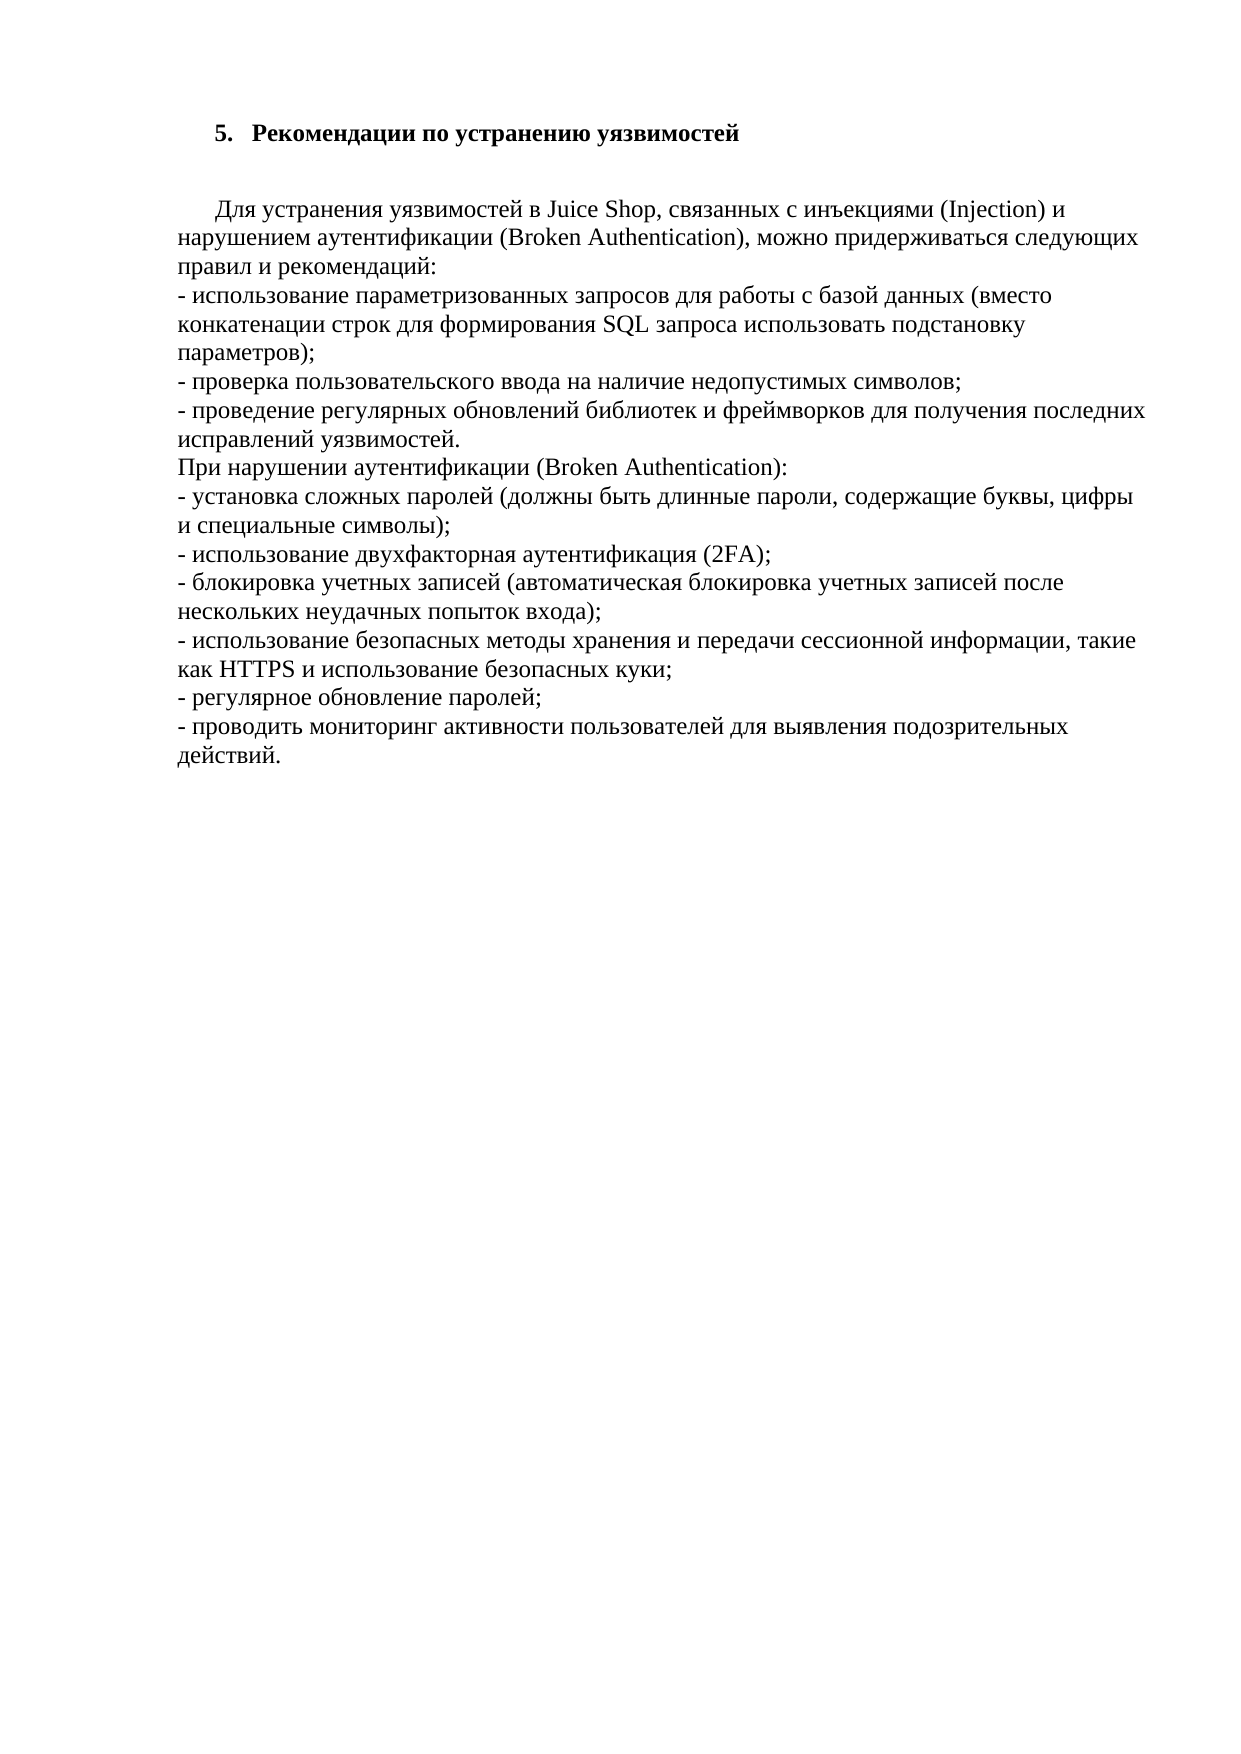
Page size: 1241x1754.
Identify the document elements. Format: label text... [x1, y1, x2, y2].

text - проведение регулярных обновлений библиотек и фреймворков для получения последних исправлений уязвимостей. [177, 395, 1152, 452]
text При нарушении аутентификации (Broken Authentication): [177, 452, 1152, 481]
text - блокировка учетных записей (автоматическая блокировка учетных записей после нескольких неудачных попыток входа); [177, 567, 1152, 625]
text - установка сложных паролей (должны быть длинные пароли, содержащие буквы, цифры и специальные символы); [177, 481, 1152, 539]
text - регулярное обновление паролей; [177, 682, 1152, 711]
text Для устранения уязвимостей в Juice Shop, связанных с инъекциями (Injection) и нарушением аутентификации (Broken Authentication), можно придерживаться следующих правил и рекомендаций: [177, 194, 1152, 280]
text - использование безопасных методы хранения и передачи сессионной информации, такие как HTTPS и использование безопасных куки; [177, 625, 1152, 682]
text - проводить мониторинг активности пользователей для выявления подозрительных действий. [177, 711, 1152, 769]
text - проверка пользовательского ввода на наличие недопустимых символов; [177, 366, 1152, 395]
text - использование двухфакторная аутентификация (2FA); [177, 539, 1152, 567]
list Рекомендации по устранению уязвимостей [214, 118, 1152, 147]
text - использование параметризованных запросов для работы с базой данных (вместо конкатенации строк для формирования SQL запроса использовать подстановку параметров); [177, 280, 1152, 366]
